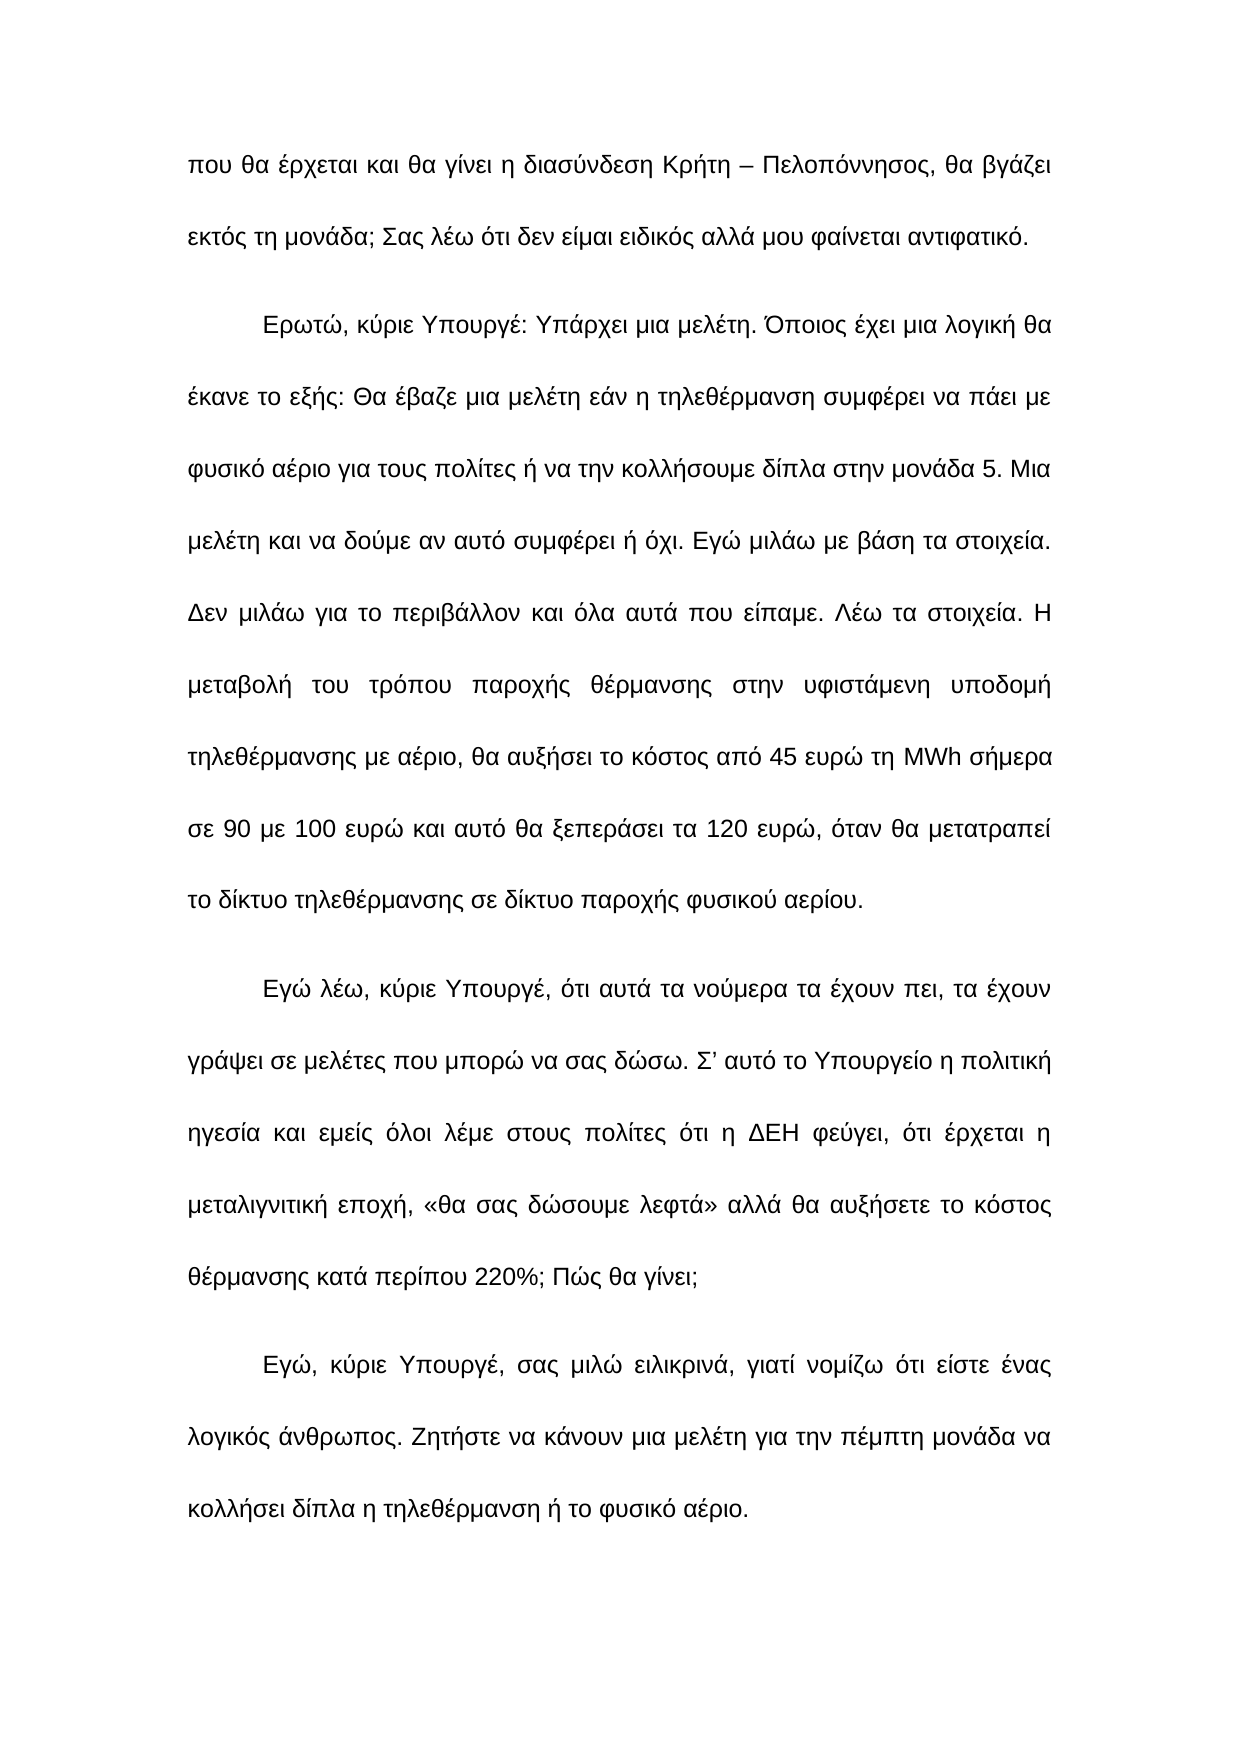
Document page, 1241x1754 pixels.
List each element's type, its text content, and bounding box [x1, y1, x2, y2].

text Ερωτώ, κύριε Υπουργέ: Υπάρχει μια μελέτη. Όποιος έχει μια λογική θα έκανε το εξής: Θα έβαζε μια μελέτη εάν η τηλεθέρμανση συμφέρει να πάει με φυσικό αέριο για τους πολίτες ή να την κολλήσουμε δίπλα στην μονάδα 5. Μια μελέτη και να δούμε αν αυτό συμφέρει ή όχι. Εγώ μιλάω με βάση τα στοιχεία. Δεν μιλάω για το περιβάλλον και όλα αυτά που είπαμε. Λέω τα στοιχεία. Η μεταβολή του τρόπου παροχής θέρμανσης στην υφιστάμενη υποδομή τηλεθέρμανσης με αέριο, θα αυξήσει το κόστος από 45 ευρώ τη MWh σήμερα σε 90 με 100 ευρώ και αυτό θα ξεπεράσει τα 120 ευρώ, όταν θα μετατραπεί το δίκτυο τηλεθέρμανσης σε δίκτυο παροχής φυσικού αερίου. [187, 310, 1053, 914]
text Εγώ λέω, κύριε Υπουργέ, ότι αυτά τα νούμερα τα έχουν πει, τα έχουν γράψει σε μελέτες που μπορώ να σας δώσω. Σ’ αυτό το Υπουργείο η πολιτική ηγεσία και εμείς όλοι λέμε στους πολίτες ότι η ΔΕΗ φεύγει, ότι έρχεται η μεταλιγνιτική εποχή, «θα σας δώσουμε λεφτά» αλλά θα αυξήσετε το κόστος θέρμανσης κατά περίπου 220%; Πώς θα γίνει; [187, 974, 1053, 1290]
text Εγώ, κύριε Υπουργέ, σας μιλώ ειλικρινά, γιατί νομίζω ότι είστε ένας λογικός άνθρωπος. Ζητήστε να κάνουν μια μελέτη για την πέμπτη μονάδα να κολλήσει δίπλα η τηλεθέρμανση ή το φυσικό αέριο. [187, 1350, 1053, 1522]
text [187, 150, 1053, 251]
